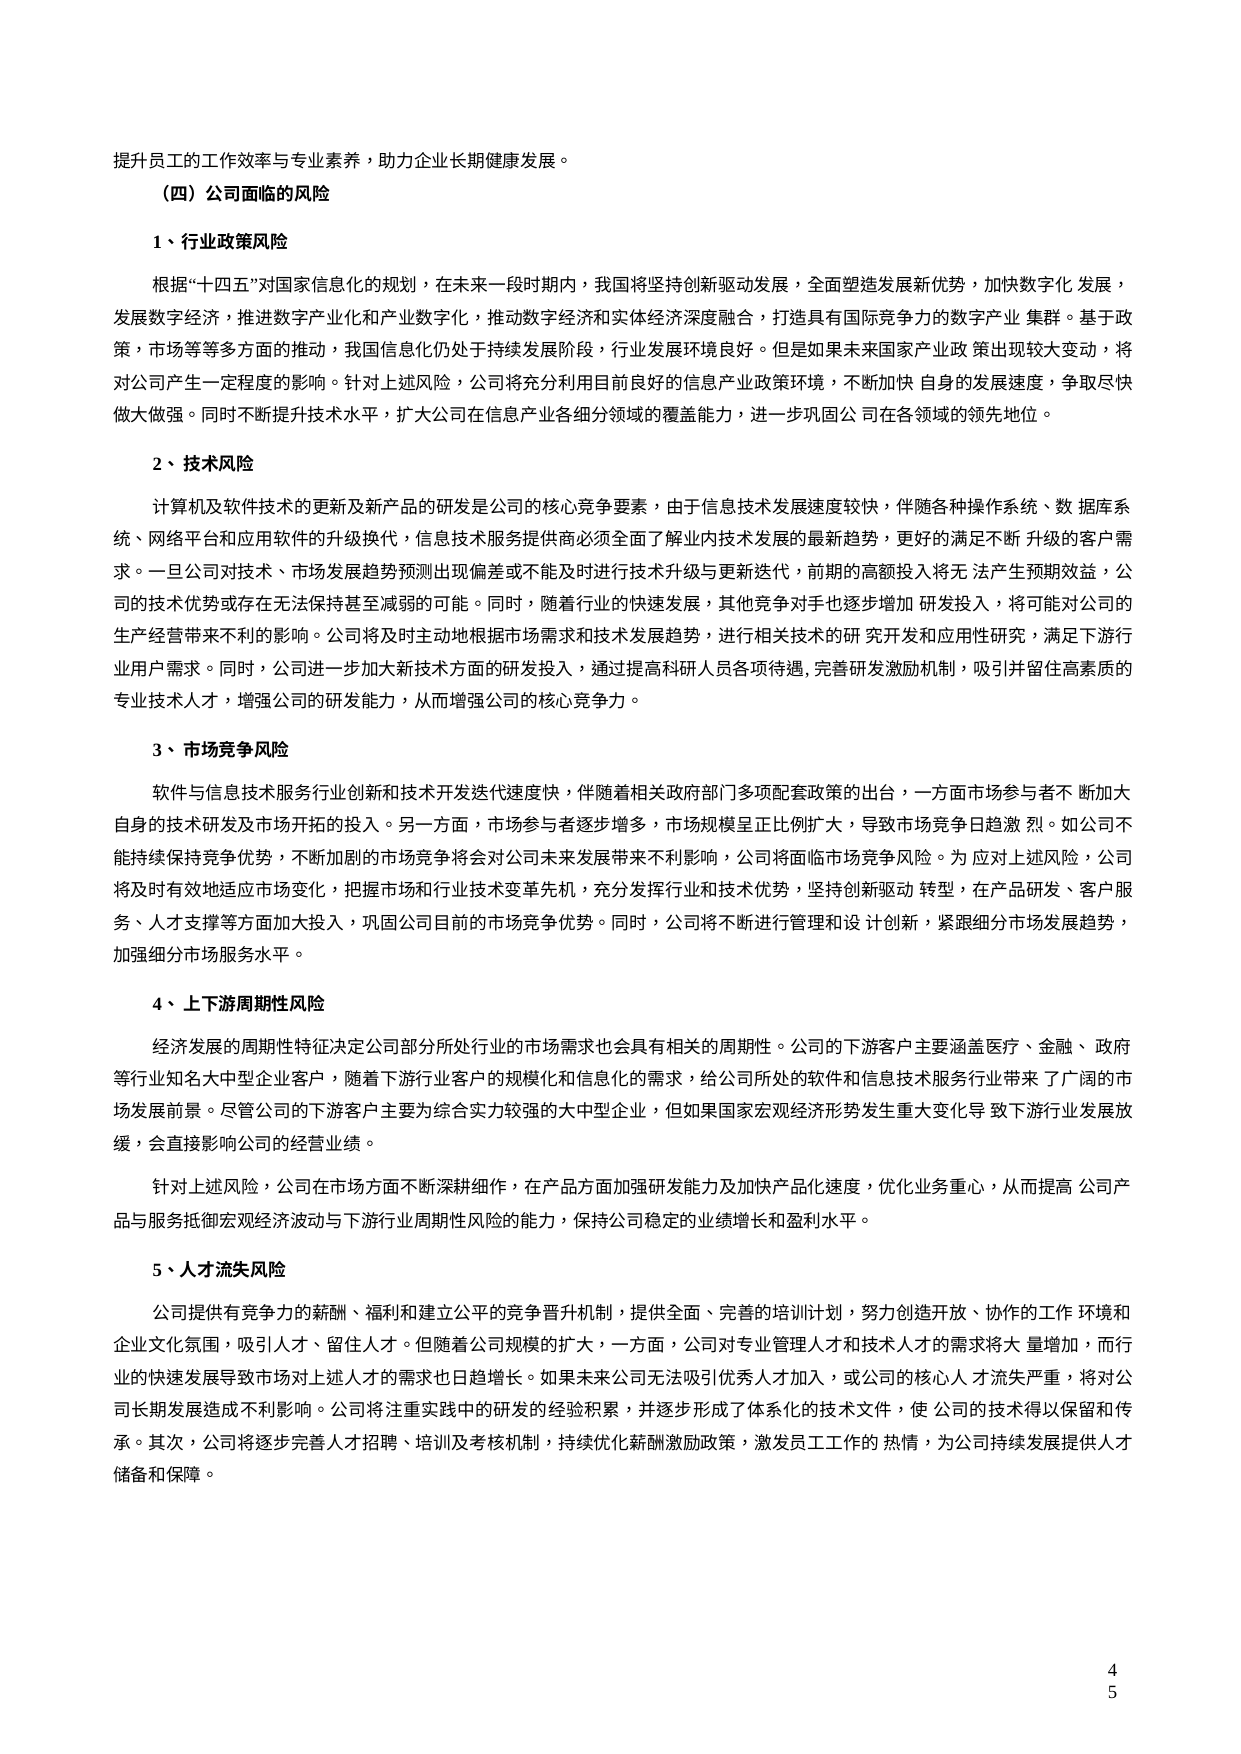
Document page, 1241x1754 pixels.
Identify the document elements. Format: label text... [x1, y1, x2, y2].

text 经济发展的周期性特征决定公司部分所处行业的市场需求也会具有相关的周期性。公司的下游客户主要涵盖医疗、金融、 政府等行业知名大中型企业客户，随着下游行业客户的规模化和信息化的需求，给公司所处的软件和信息技术服务行业带来 了广阔的市场发展前景。尽管公司的下游客户主要为综合实力较强的大中型企业，但如果国家宏观经济形势发生重大变化导 致下游行业发展放缓，会直接影响公司的经营业绩。 [113, 1027, 1133, 1157]
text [113, 141, 1133, 174]
text 针对上述风险，公司在市场方面不断深耕细作，在产品方面加强研发能力及加快产品化速度，优化业务重心，从而提高 公司产品与服务抵御宏观经济波动与下游行业周期性风险的能力，保持公司稳定的业绩增长和盈利水平。 [113, 1167, 1133, 1234]
text 1、 行业政策风险 [113, 229, 1133, 254]
text 公司提供有竞争力的薪酬、福利和建立公平的竞争晋升机制，提供全面、完善的培训计划，努力创造开放、协作的工作 环境和企业文化氛围，吸引人才、留住人才。但随着公司规模的扩大，一方面，公司对专业管理人才和技术人才的需求将大 量增加，而行业的快速发展导致市场对上述人才的需求也日趋增长。如果未来公司无法吸引优秀人才加入，或公司的核心人 才流失严重，将对公司长期发展造成不利影响。公司将注重实践中的研发的经验积累，并逐步形成了体系化的技术文件，使 公司的技术得以保留和传承。其次，公司将逐步完善人才招聘、培训及考核机制，持续优化薪酬激励政策，激发员工工作的 热情，为公司持续发展提供人才储备和保障。 [113, 1294, 1133, 1488]
text 软件与信息技术服务行业创新和技术开发迭代速度快，伴随着相关政府部门多项配套政策的出台，一方面市场参与者不 断加大自身的技术研发及市场开拓的投入。另一方面，市场参与者逐步增多，市场规模呈正比例扩大，导致市场竞争日趋激 烈。如公司不能持续保持竞争优势，不断加剧的市场竞争将会对公司未来发展带来不利影响，公司将面临市场竞争风险。为 应对上述风险，公司将及时有效地适应市场变化，把握市场和行业技术变革先机，充分发挥行业和技术优势，坚持创新驱动 转型，在产品研发、客户服务、人才支撑等方面加大投入，巩固公司目前的市场竞争优势。同时，公司将不断进行管理和设 计创新，紧跟细分市场发展趋势，加强细分市场服务水平。 [113, 773, 1133, 968]
text 2、 技术风险 [113, 451, 1133, 475]
text 4、 上下游周期性风险 [113, 991, 1133, 1015]
text 3、 市场竞争风险 [113, 737, 1133, 761]
text 计算机及软件技术的更新及新产品的研发是公司的核心竞争要素，由于信息技术发展速度较快，伴随各种操作系统、数 据库系统、网络平台和应用软件的升级换代，信息技术服务提供商必须全面了解业内技术发展的最新趋势，更好的满足不断 升级的客户需求。一旦公司对技术、市场发展趋势预测出现偏差或不能及时进行技术升级与更新迭代，前期的高额投入将无 法产生预期效益，公司的技术优势或存在无法保持甚至减弱的可能。同时，随着行业的快速发展，其他竞争对手也逐步增加 研发投入，将可能对公司的生产经营带来不利的影响。公司将及时主动地根据市场需求和技术发展趋势，进行相关技术的研 究开发和应用性研究，满足下游行业用户需求。同时，公司进一步加大新技术方面的研发投入，通过提高科研人员各项待遇, 完善研发激励机制，吸引并留住高素质的专业技术人才，增强公司的研发能力，从而增强公司的核心竞争力。 [113, 487, 1133, 714]
text （四）公司面临的风险 [113, 174, 1133, 207]
text 5、人才流失风险 [113, 1251, 1133, 1283]
text 根据“十四五”对国家信息化的规划，在未来一段时期内，我国将坚持创新驱动发展，全面塑造发展新优势，加快数字化 发展，发展数字经济，推进数字产业化和产业数字化，推动数字经济和实体经济深度融合，打造具有国际竞争力的数字产业 集群。基于政策，市场等等多方面的推动，我国信息化仍处于持续发展阶段，行业发展环境良好。但是如果未来国家产业政 策出现较大变动，将对公司产生一定程度的影响。针对上述风险，公司将充分利用目前良好的信息产业政策环境，不断加快 自身的发展速度，争取尽快做大做强。同时不断提升技术水平，扩大公司在信息产业各细分领域的覆盖能力，进一步巩固公 司在各领域的领先地位。 [113, 266, 1133, 428]
